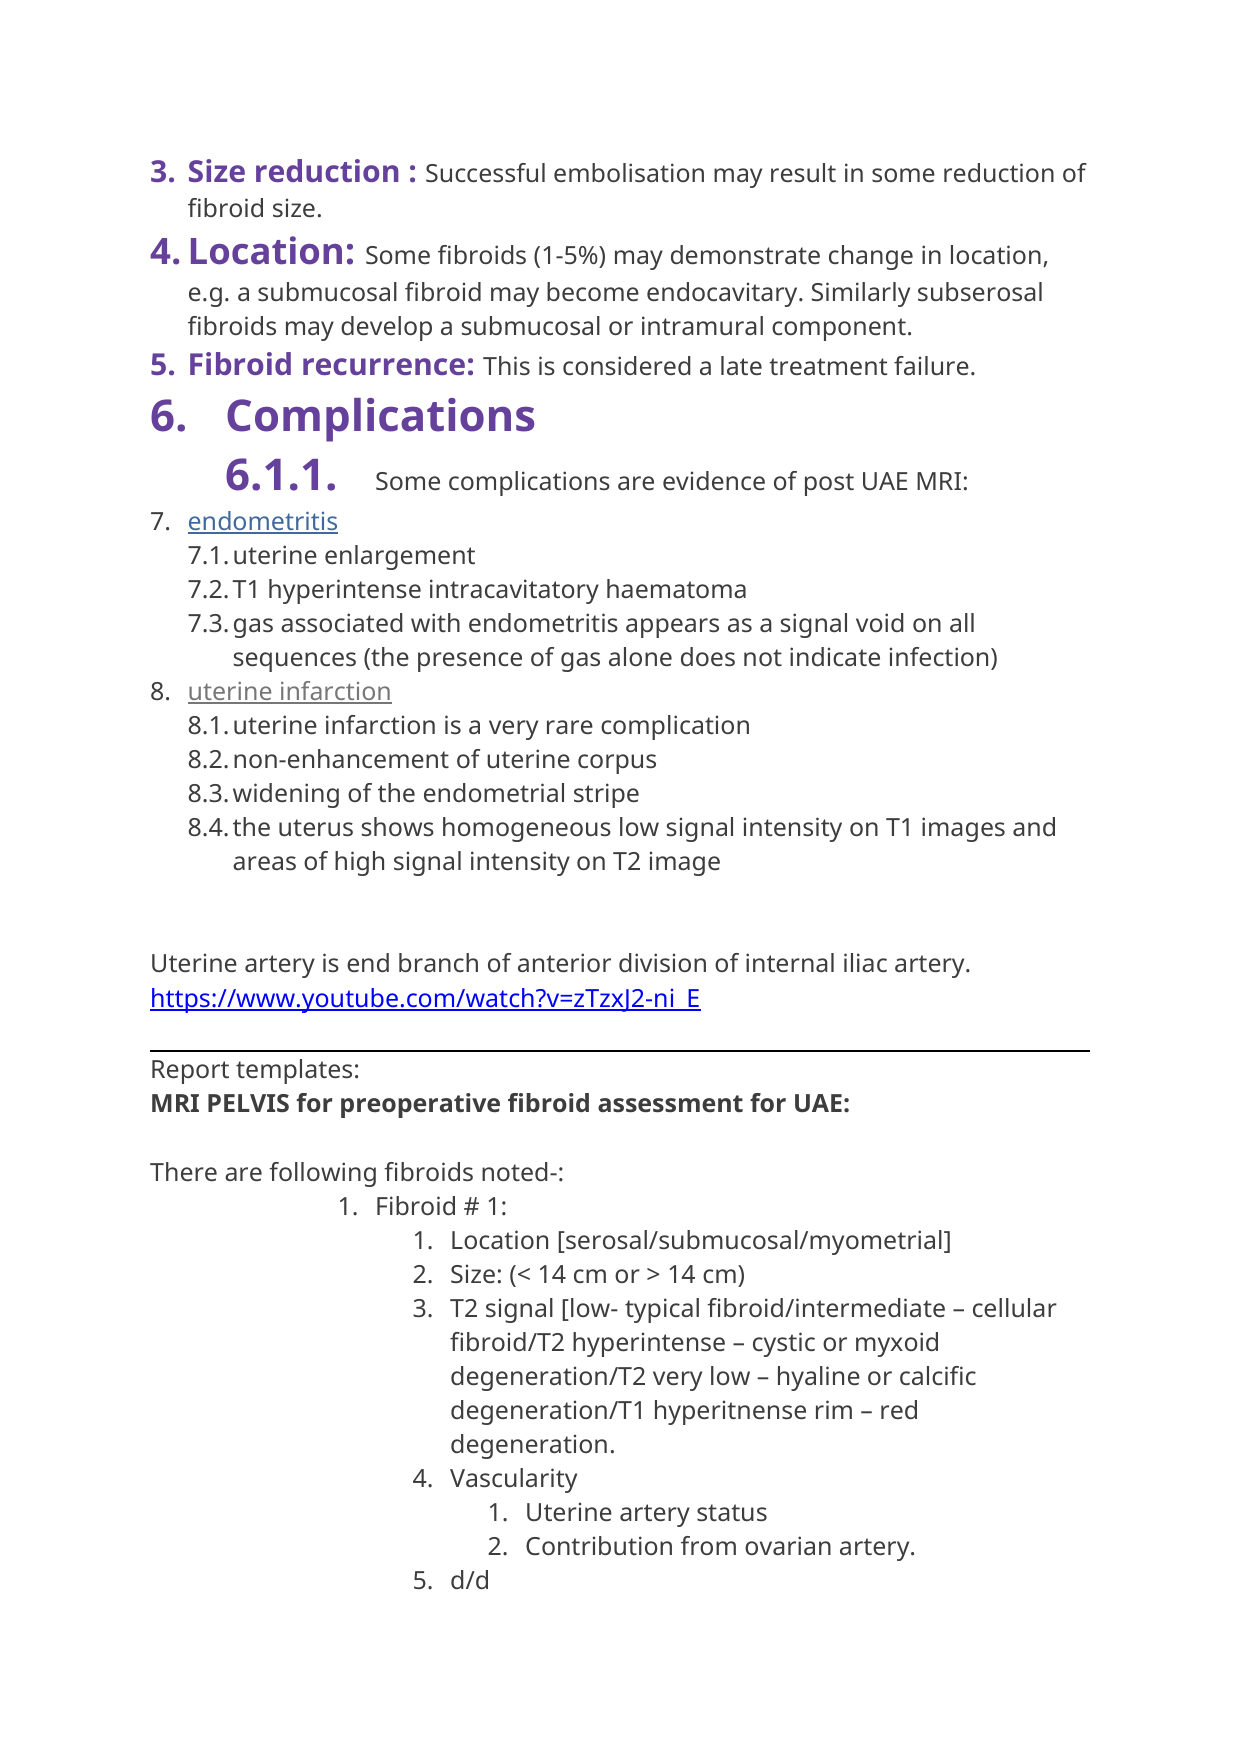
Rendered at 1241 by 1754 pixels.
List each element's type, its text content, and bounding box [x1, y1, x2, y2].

list T2 signal [low- typical fibroid/intermediate – cellular fibroid/T2 hyperintense – cystic or myxoid degeneration/T2 very low – hyaline or calcific degeneration/T1 hyperitnense rim – red degeneration. [412, 1290, 1090, 1461]
list Uterine artery status [487, 1495, 1090, 1529]
list the uterus shows homogeneous low signal intensity on T1 images and areas of high signal intensity on T2 image [187, 810, 1090, 878]
text There are following fibroids noted-: [150, 1154, 1090, 1188]
list Size reduction : Successful embolisation may result in some reduction of fibroid size. [150, 150, 1090, 225]
list Some complications are evidence of post UAE MRI: [225, 444, 1090, 503]
text Uterine artery is end branch of anterior division of internal iliac artery. [150, 946, 1090, 980]
list uterine infarction [150, 674, 1090, 708]
list widening of the endometrial stripe [187, 776, 1090, 810]
list Vascularity [412, 1461, 1090, 1495]
list Location: Some fibroids (1-5%) may demonstrate change in location, e.g. a submucosal fibroid may become endocavitary. Similarly subserosal fibroids may develop a submucosal or intramural component. [150, 225, 1090, 343]
list Contribution from ovarian artery. [487, 1529, 1090, 1563]
list uterine infarction is a very rare complication [187, 708, 1090, 742]
list uterine enlargement [187, 537, 1090, 571]
text MRI PELVIS for preoperative fibroid assessment for UAE: [150, 1086, 1090, 1120]
list T1 hyperintense intracavitatory haematoma [187, 571, 1090, 606]
list d/d [412, 1563, 1090, 1597]
text Report templates: [150, 1052, 1090, 1086]
list Location [serosal/submucosal/myometrial] [412, 1222, 1090, 1256]
list Fibroid # 1: [337, 1188, 1090, 1222]
list Size: (< 14 cm or > 14 cm) [412, 1256, 1090, 1290]
list gas associated with endometritis appears as a signal void on all sequences (the presence of gas alone does not indicate infection) [187, 606, 1090, 674]
list non-enhancement of uterine corpus [187, 742, 1090, 776]
list endometritis [150, 503, 1090, 537]
list Complications [150, 384, 1090, 444]
list Fibroid recurrence: This is considered a late treatment failure. [150, 343, 1090, 384]
text https://www.youtube.com/watch?v=zTzxJ2-ni_E [150, 980, 1090, 1014]
